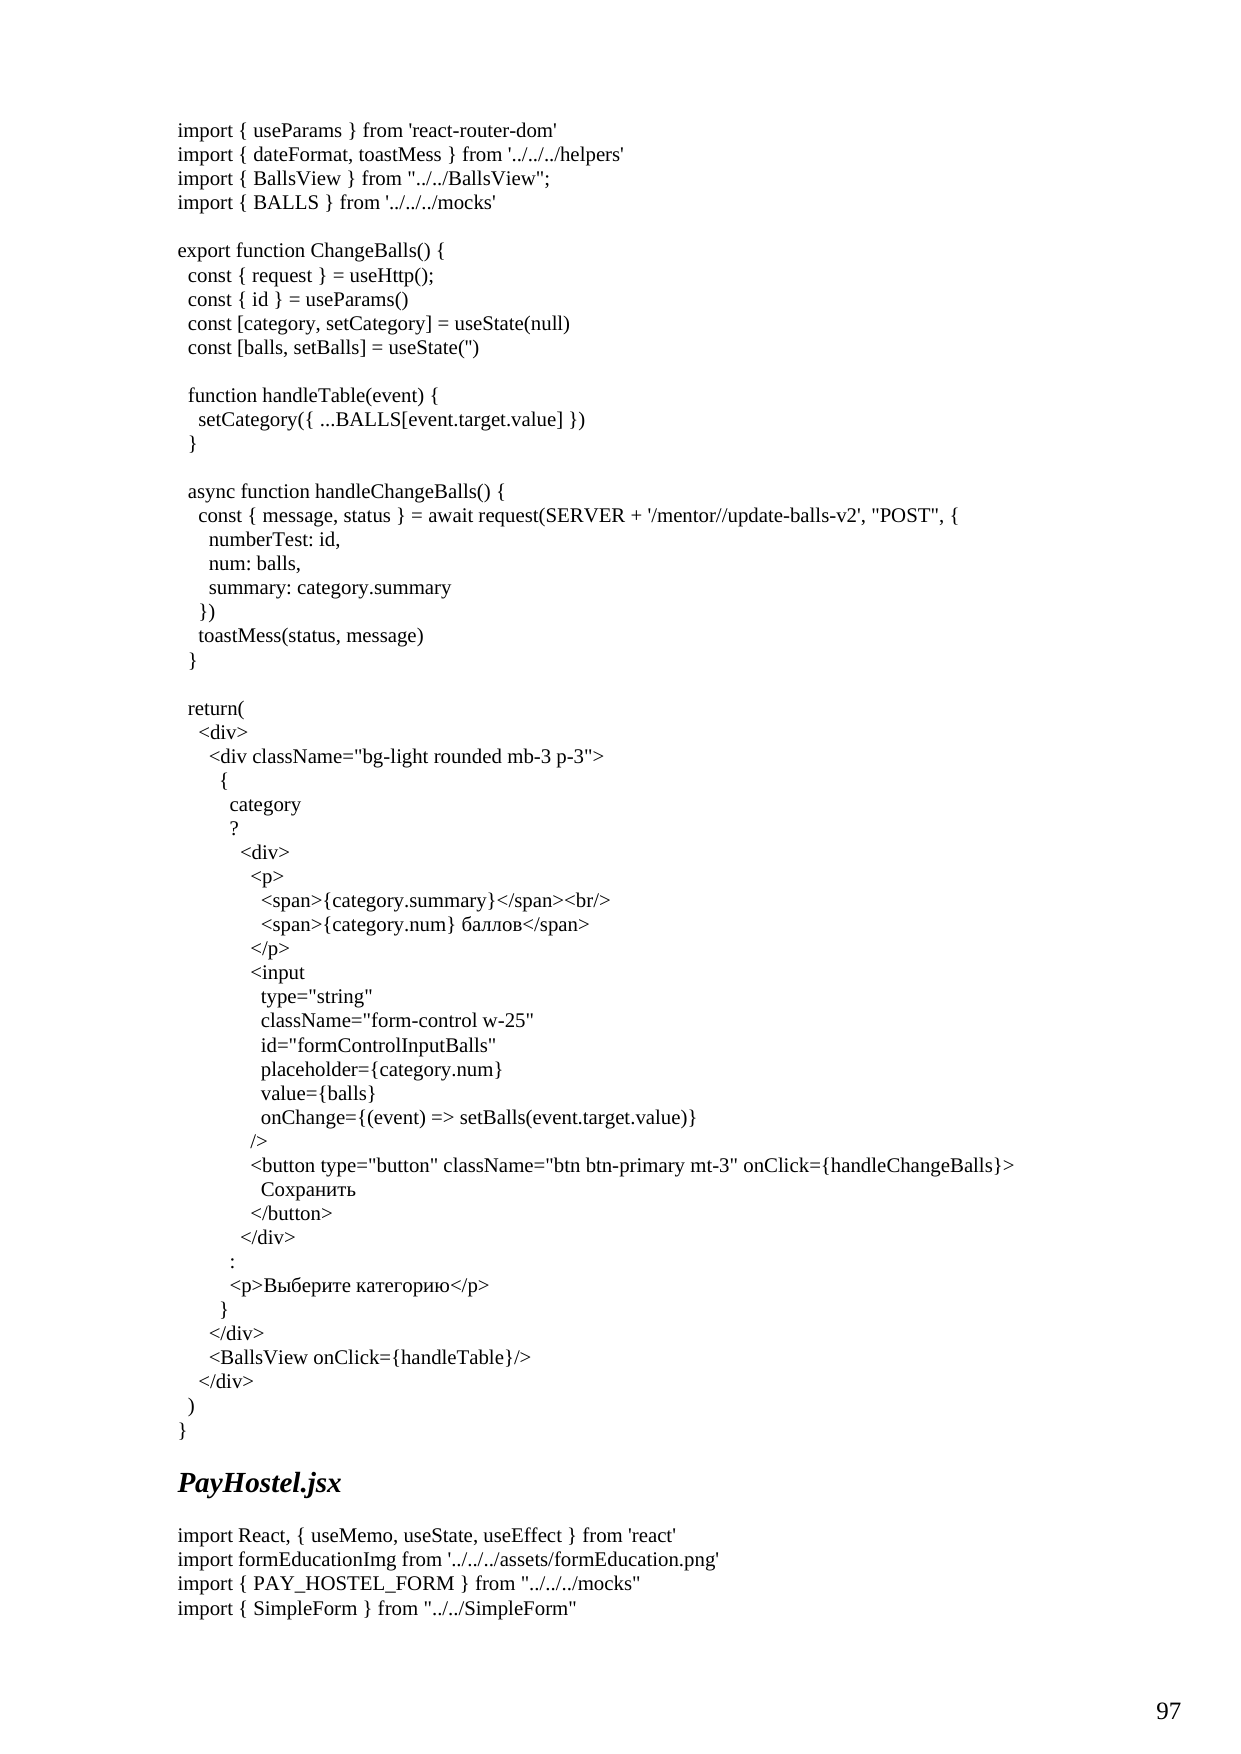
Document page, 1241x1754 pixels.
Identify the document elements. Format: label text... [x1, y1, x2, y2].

text toastMess(status, message) [177, 623, 1181, 647]
text import { PAY_HOSTEL_FORM } from "../../../mocks" [177, 1571, 1181, 1595]
text ? [177, 816, 1181, 840]
text } [177, 1297, 1181, 1321]
text const [balls, setBalls] = useState('') [177, 335, 1181, 359]
text placeholder={category.num} [177, 1057, 1181, 1081]
text /> [177, 1129, 1181, 1153]
text async function handleChangeBalls() { [177, 479, 1181, 503]
text category [177, 792, 1181, 816]
text <span>{category.summary}</span><br/> [177, 888, 1181, 912]
text onChange={(event) => setBalls(event.target.value)} [177, 1105, 1181, 1129]
text } [177, 1417, 1181, 1442]
text numberTest: id, [177, 527, 1181, 551]
text : [177, 1249, 1181, 1273]
text <button type="button" className="btn btn-primary mt-3" onClick={handleChangeBalls}> [177, 1153, 1181, 1177]
text const { message, status } = await request(SERVER + '/mentor//update-balls-v2', "POST", { [177, 503, 1181, 527]
text const [category, setCategory] = useState(null) [177, 311, 1181, 335]
text <input [177, 960, 1181, 984]
text Сохранить [177, 1177, 1181, 1201]
text <p> [177, 864, 1181, 888]
text type="string" [177, 984, 1181, 1008]
text import formEducationImg from '../../../assets/formEducation.png' [177, 1547, 1181, 1571]
text import { BallsView } from "../../BallsView"; [177, 166, 1181, 190]
text import { SimpleForm } from "../../SimpleForm" [177, 1595, 1181, 1619]
text import React, { useMemo, useState, useEffect } from 'react' [177, 1523, 1181, 1547]
text summary: category.summary [177, 575, 1181, 599]
text </button> [177, 1201, 1181, 1225]
text <div> [177, 840, 1181, 864]
text export function ChangeBalls() { [177, 238, 1181, 262]
text </p> [177, 936, 1181, 960]
text className="form-control w-25" [177, 1008, 1181, 1032]
text import { BALLS } from '../../../mocks' [177, 190, 1181, 214]
text setCategory({ ...BALLS[event.target.value] }) [177, 407, 1181, 431]
text <div className="bg-light rounded mb-3 p-3"> [177, 744, 1181, 768]
text return( [177, 696, 1181, 720]
text }) [177, 599, 1181, 623]
text <p>Выберите категорию</p> [177, 1273, 1181, 1297]
text <div> [177, 720, 1181, 744]
text value={balls} [177, 1081, 1181, 1105]
text id="formControlInputBalls" [177, 1032, 1181, 1057]
text </div> [177, 1225, 1181, 1249]
text </div> [177, 1369, 1181, 1393]
text } [177, 647, 1181, 672]
text num: balls, [177, 551, 1181, 575]
text <BallsView onClick={handleTable}/> [177, 1345, 1181, 1369]
text <span>{category.num} баллов</span> [177, 912, 1181, 936]
text import { dateFormat, toastMess } from '../../../helpers' [177, 142, 1181, 166]
text </div> [177, 1321, 1181, 1345]
text } [177, 431, 1181, 455]
text import { useParams } from 'react-router-dom' [177, 118, 1181, 142]
text const { id } = useParams() [177, 287, 1181, 311]
text const { request } = useHttp(); [177, 262, 1181, 287]
text { [177, 768, 1181, 792]
text function handleTable(event) { [177, 383, 1181, 407]
text PayHostel.jsx [177, 1466, 1181, 1499]
text ) [177, 1393, 1181, 1417]
